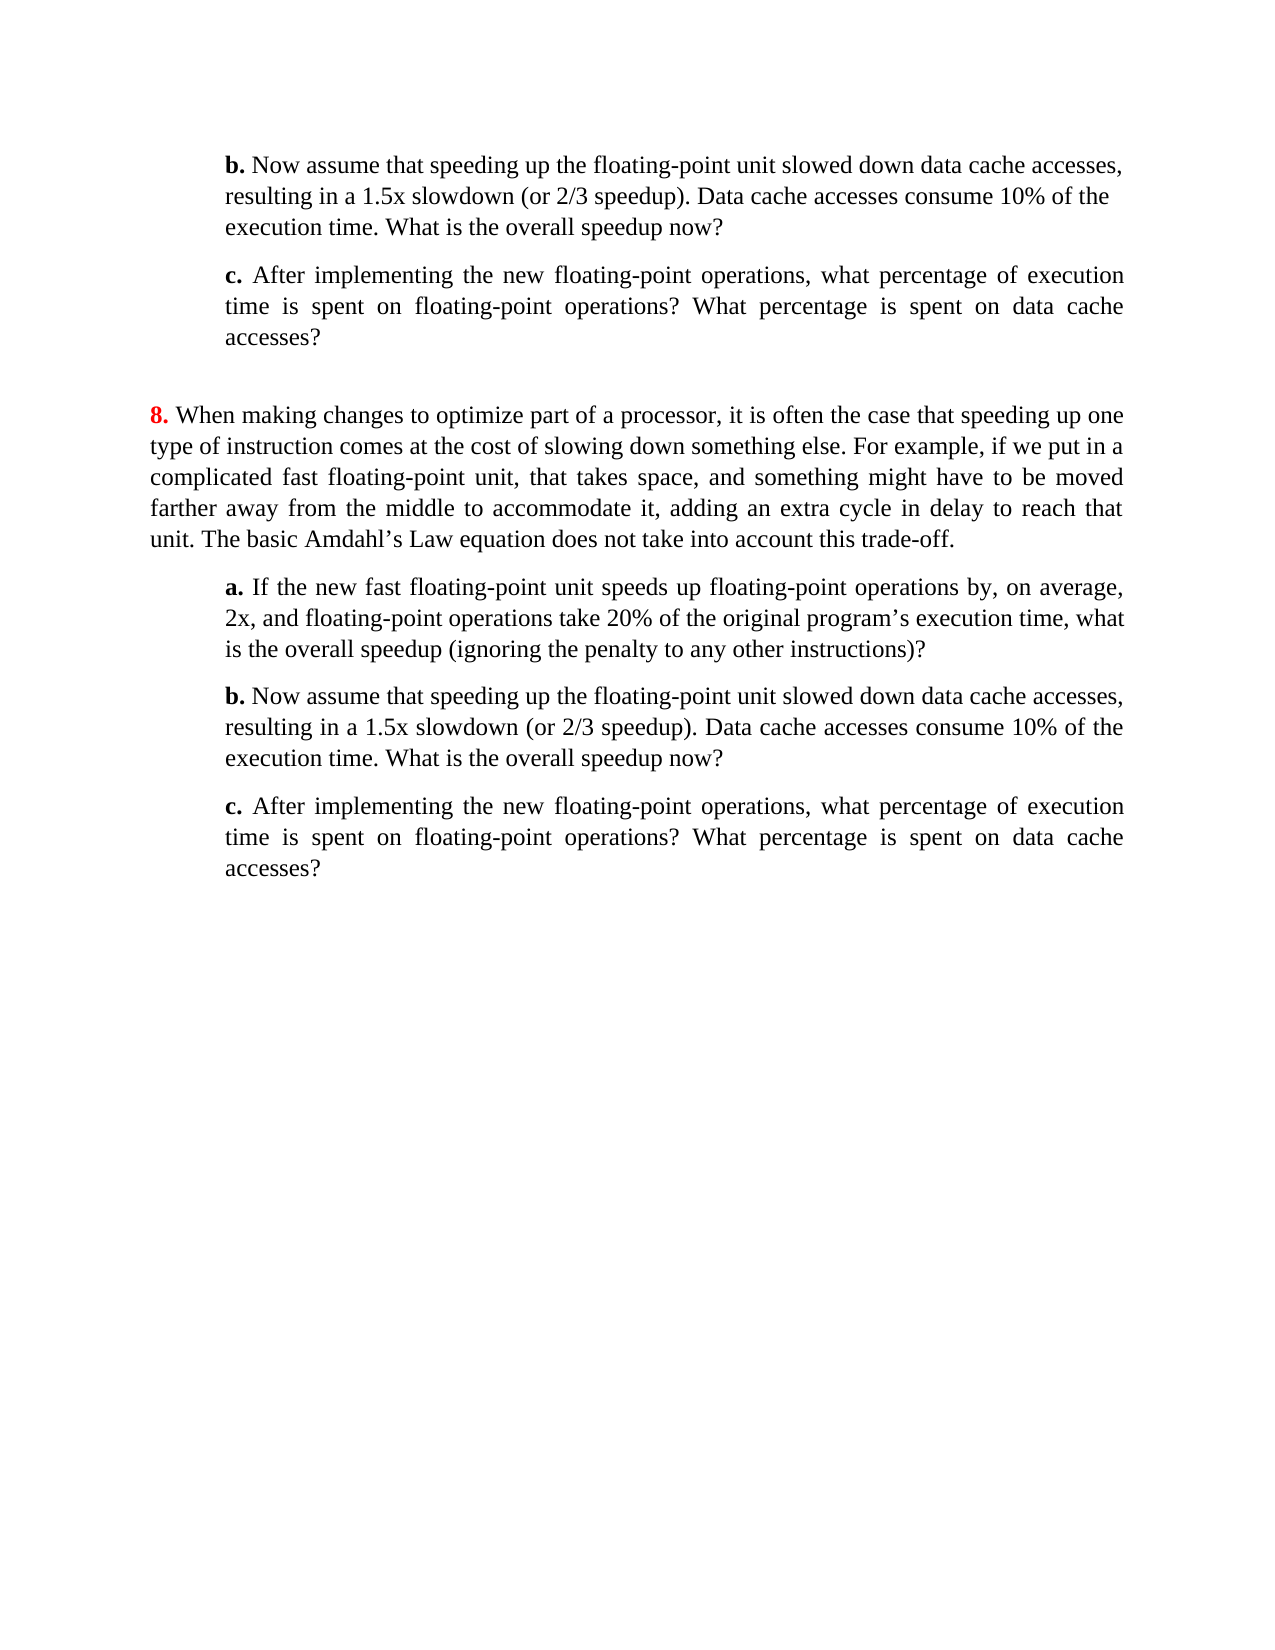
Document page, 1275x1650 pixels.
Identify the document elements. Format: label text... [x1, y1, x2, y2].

text 8. When making changes to optimize part of a processor, it is often the case that speeding up one type of instruction comes at the cost of slowing down something else. For example, if we put in a complicated fast floating-point unit, that takes space, and something might have to be moved farther away from the middle to accommodate it, adding an extra cycle in delay to reach that unit. The basic Amdahl’s Law equation does not take into account this trade-off. [150, 400, 1125, 553]
text c. After implementing the new floating-point operations, what percentage of execution time is spent on floating-point operations? What percentage is spent on data cache accesses? [225, 791, 1125, 882]
text b. Now assume that speeding up the floating-point unit slowed down data cache accesses, resulting in a 1.5x slowdown (or 2/3 speedup). Data cache accesses consume 10% of the execution time. What is the overall speedup now? [225, 150, 1125, 241]
text c. After implementing the new floating-point operations, what percentage of execution time is spent on floating-point operations? What percentage is spent on data cache accesses? [225, 260, 1125, 381]
text a. If the new fast floating-point unit speeds up floating-point operations by, on average, 2x, and floating-point operations take 20% of the original program’s execution time, what is the overall speedup (ignoring the penalty to any other instructions)? [225, 572, 1125, 662]
text b. Now assume that speeding up the floating-point unit slowed down data cache accesses, resulting in a 1.5x slowdown (or 2/3 speedup). Data cache accesses consume 10% of the execution time. What is the overall speedup now? [225, 681, 1125, 772]
